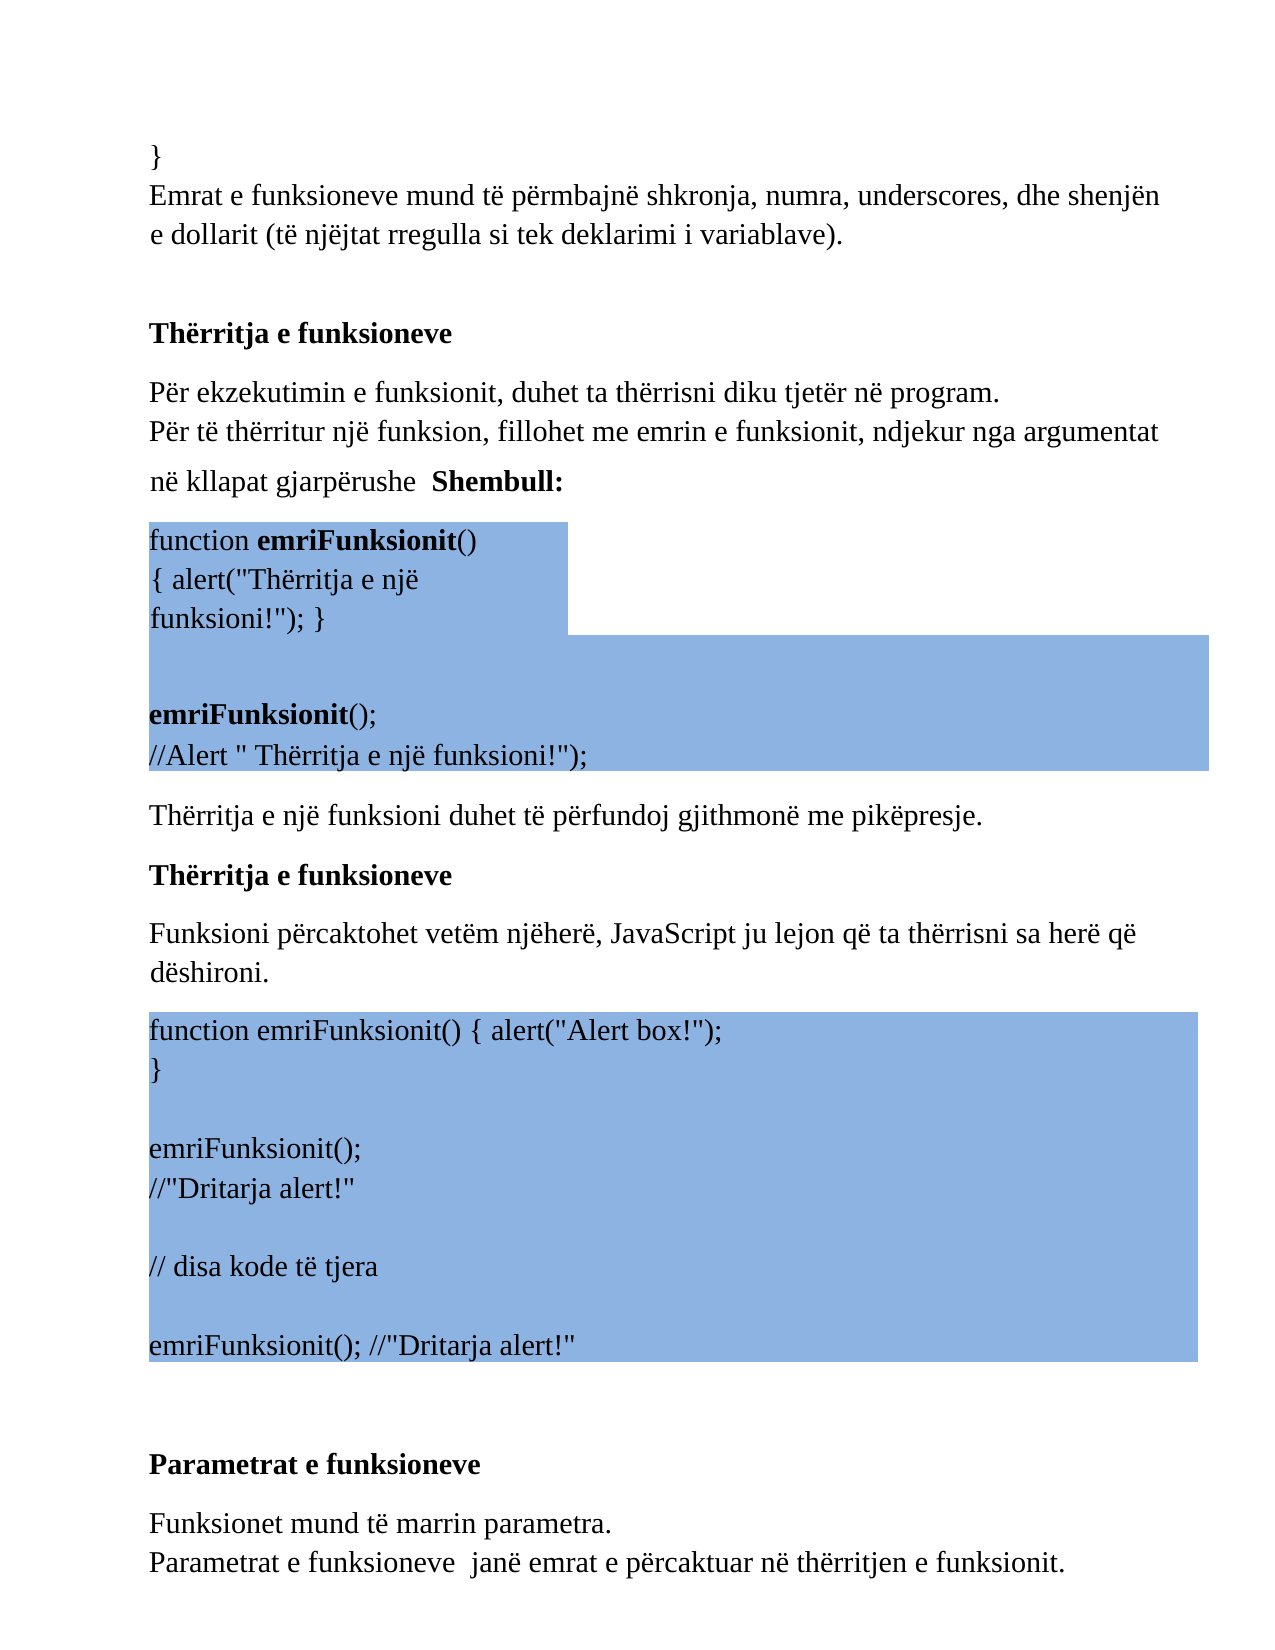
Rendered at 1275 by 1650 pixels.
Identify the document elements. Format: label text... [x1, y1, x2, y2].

text Emrat e funksioneve mund të përmbajnë shkronja, numra, underscores, dhe shenjën e dollarit (të njëjtat rregulla si tek deklarimi i variablave). [149, 177, 1173, 251]
text function emriFunksionit() { alert("Alert box!"); [149, 1012, 1198, 1047]
text Parametrat e funksioneve [149, 1446, 1209, 1481]
text } [149, 1052, 1198, 1086]
text emriFunksionit(); //"Dritarja alert!" [149, 1327, 1198, 1362]
text //Alert " Thërritja e një funksioni!"); [149, 737, 1209, 771]
subtitle emriFunksionit(); [149, 696, 1209, 731]
text } [149, 138, 1173, 172]
text Parametrat e funksioneve janë emrat e përcaktuar në thërritjen e funksionit. [149, 1544, 1173, 1579]
text Funksioni përcaktohet vetëm njëherë, JavaScript ju lejon që ta thërrisni sa herë që dëshironi. [149, 915, 1173, 989]
text function emriFunksionit() { alert("Thërritja e një funksioni!"); } [149, 522, 568, 635]
text Thërritja e funksioneve [149, 857, 1209, 891]
text Thërritja e një funksioni duhet të përfundoj gjithmonë me pikëpresje. [149, 797, 1173, 831]
text Funksionet mund të marrin parametra. [149, 1505, 1173, 1539]
text Thërritja e funksioneve [149, 315, 1209, 350]
text //"Dritarja alert!" [149, 1170, 1198, 1204]
text Për ekzekutimin e funksionit, duhet ta thërrisni diku tjetër në program. [149, 374, 1173, 408]
text emriFunksionit(); [149, 1130, 1198, 1165]
text Për të thërritur një funksion, fillohet me emrin e funksionit, ndjekur nga argumentat në kllapat gjarpërushe Shembull: [149, 413, 1163, 498]
text // disa kode të tjera [149, 1248, 1198, 1283]
